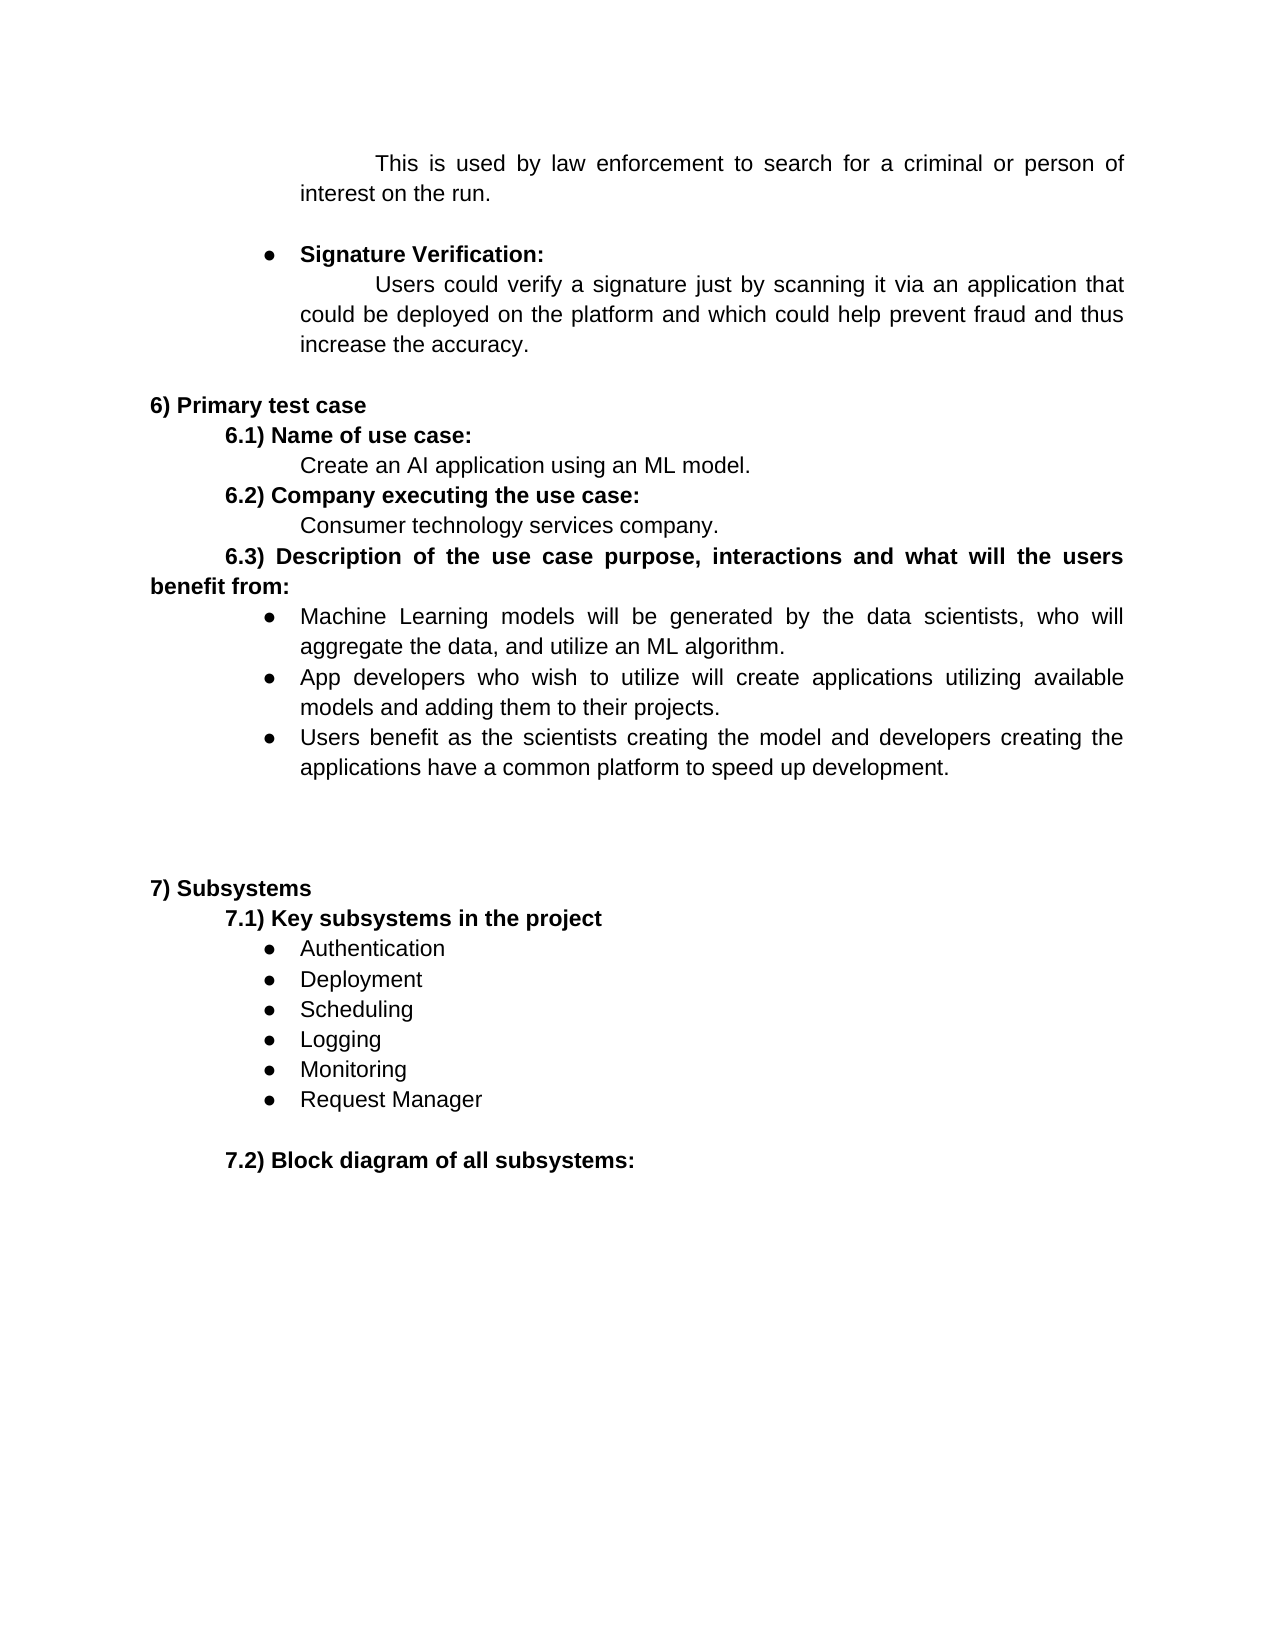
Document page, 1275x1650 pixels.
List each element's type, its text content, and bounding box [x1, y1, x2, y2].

text 6.2) Company executing the use case: [150, 482, 1125, 509]
list Users benefit as the scientists creating the model and developers creating the applications have a common platform to speed up development. [262, 724, 1125, 781]
list Authentication [262, 935, 1125, 962]
text Consumer technology services company. [150, 512, 1125, 539]
text Create an AI application using an ML model. [150, 452, 1125, 478]
list App developers who wish to utilize will create applications utilizing available models and adding them to their projects. [262, 663, 1125, 720]
list Logging [262, 1026, 1125, 1052]
text 6) Primary test case [150, 392, 1125, 418]
list Machine Learning models will be generated by the data scientists, who will aggregate the data, and utilize an ML algorithm. [262, 603, 1125, 660]
list Request Manager [262, 1086, 1125, 1113]
list Monitoring [262, 1056, 1125, 1083]
text 7.1) Key subsystems in the project [150, 905, 1125, 932]
text This is used by law enforcement to search for a criminal or person of interest on the run. [300, 150, 1125, 207]
text Users could verify a signature just by scanning it via an application that could be deployed on the platform and which could help prevent fraud and thus increase the accuracy. [300, 271, 1125, 358]
list Scheduling [262, 996, 1125, 1022]
text 7.2) Block diagram of all subsystems: [150, 1147, 1125, 1173]
text 6.1) Name of use case: [150, 422, 1125, 448]
text 7) Subsystems [150, 875, 1125, 901]
list Deployment [262, 966, 1125, 992]
list Signature Verification: [262, 241, 1125, 267]
text 6.3) Description of the use case purpose, interactions and what will the users benefit from: [150, 543, 1125, 599]
